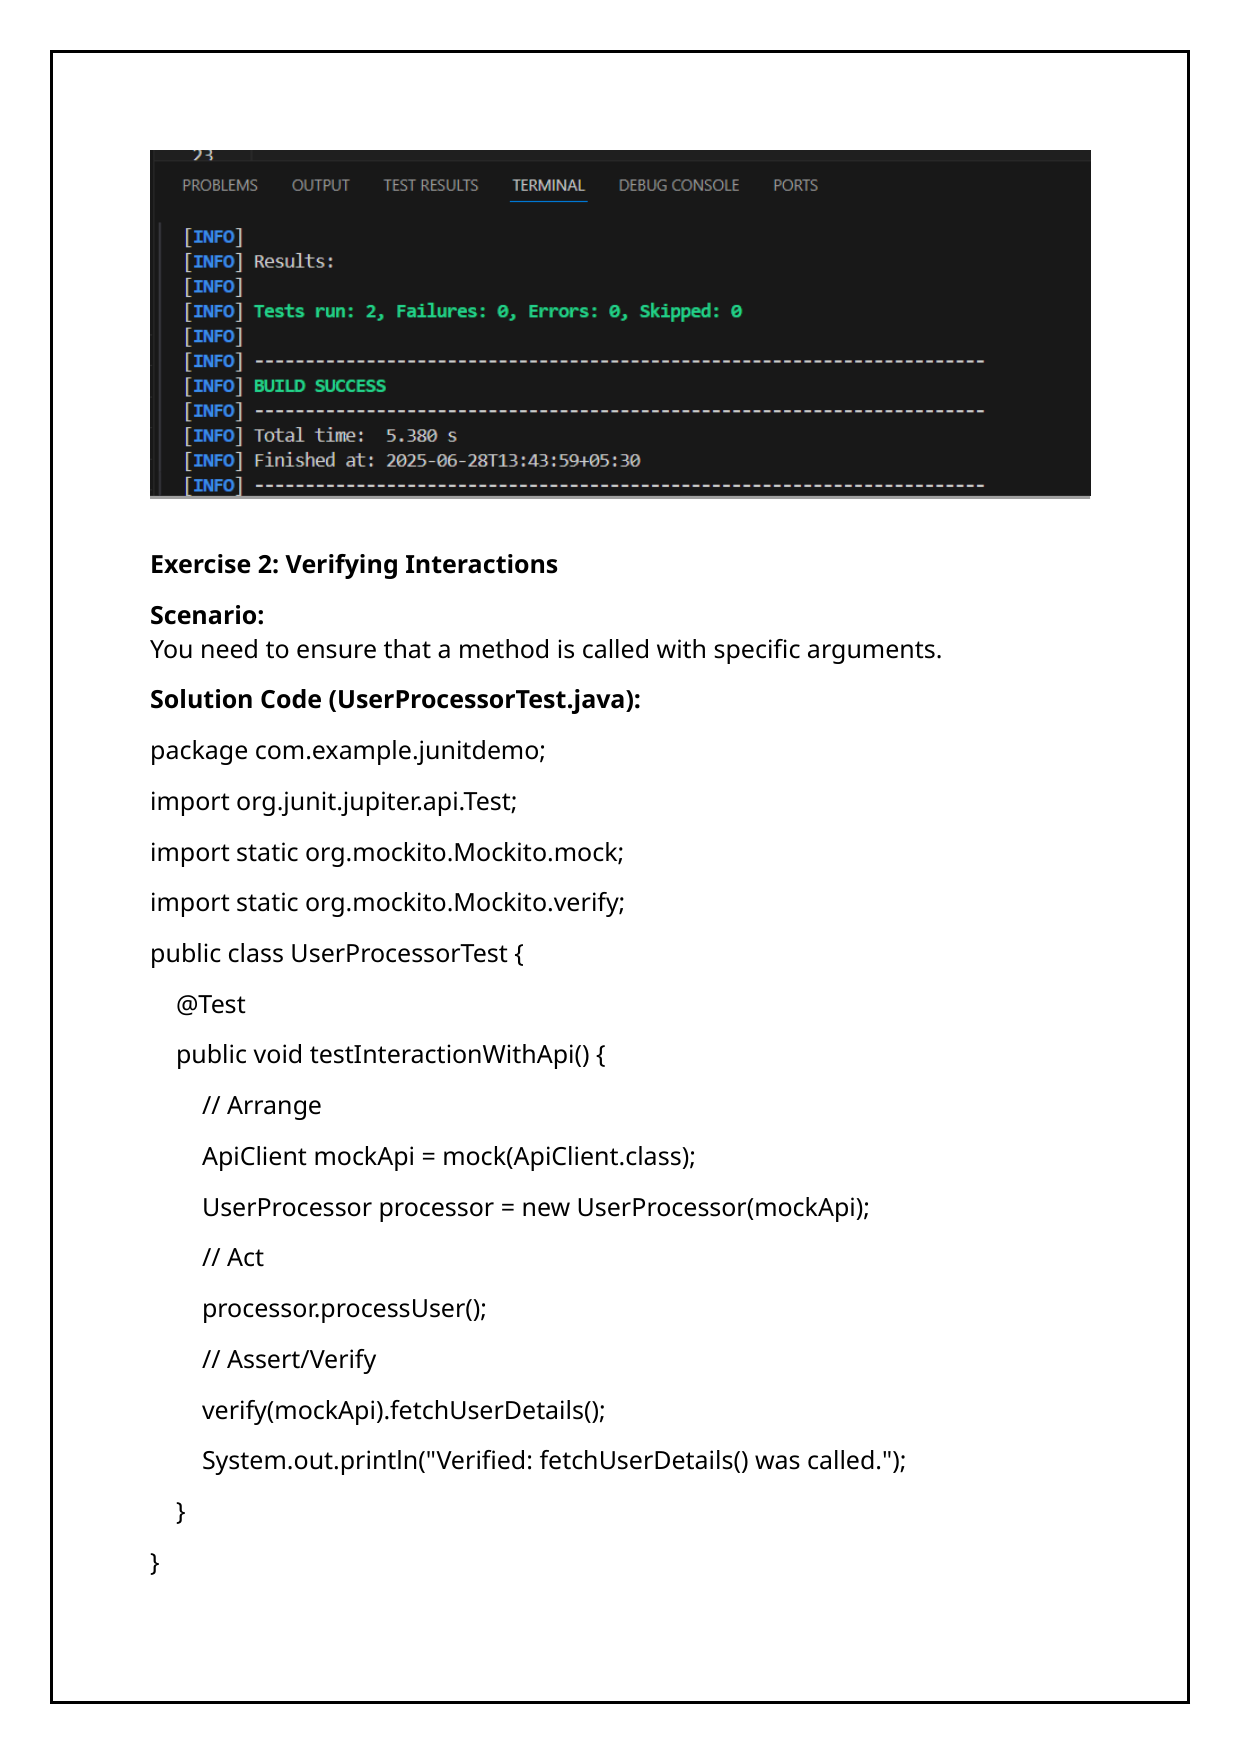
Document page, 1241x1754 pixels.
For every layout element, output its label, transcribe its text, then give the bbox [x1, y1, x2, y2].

text processor.processUser(); [150, 1291, 1090, 1325]
text UserProcessor processor = new UserProcessor(mockApi); [150, 1189, 1090, 1223]
text import static org.mockito.Mockito.mock; [150, 834, 1090, 868]
text // Assert/Verify [150, 1342, 1090, 1376]
text // Act [150, 1240, 1090, 1274]
text // Arrange [150, 1088, 1090, 1122]
text Scenario: You need to ensure that a method is called with specific arguments. [150, 597, 1090, 665]
text import static org.mockito.Mockito.verify; [150, 885, 1090, 919]
text package com.example.junitdemo; [150, 733, 1090, 767]
text verify(mockApi).fetchUserDetails(); [150, 1392, 1090, 1426]
text @Test [150, 986, 1090, 1021]
text ApiClient mockApi = mock(ApiClient.class); [150, 1139, 1090, 1173]
text public void testInteractionWithApi() { [150, 1037, 1090, 1071]
text } [150, 1544, 1090, 1578]
text System.out.println("Verified: fetchUserDetails() was called."); [150, 1443, 1090, 1477]
text public class UserProcessorTest { [150, 936, 1090, 970]
picture [150, 150, 1091, 495]
text import org.junit.jupiter.api.Test; [150, 783, 1090, 818]
text } [150, 1494, 1090, 1528]
text Exercise 2: Verifying Interactions [150, 547, 1090, 581]
text Solution Code (UserProcessorTest.java): [150, 682, 1090, 716]
